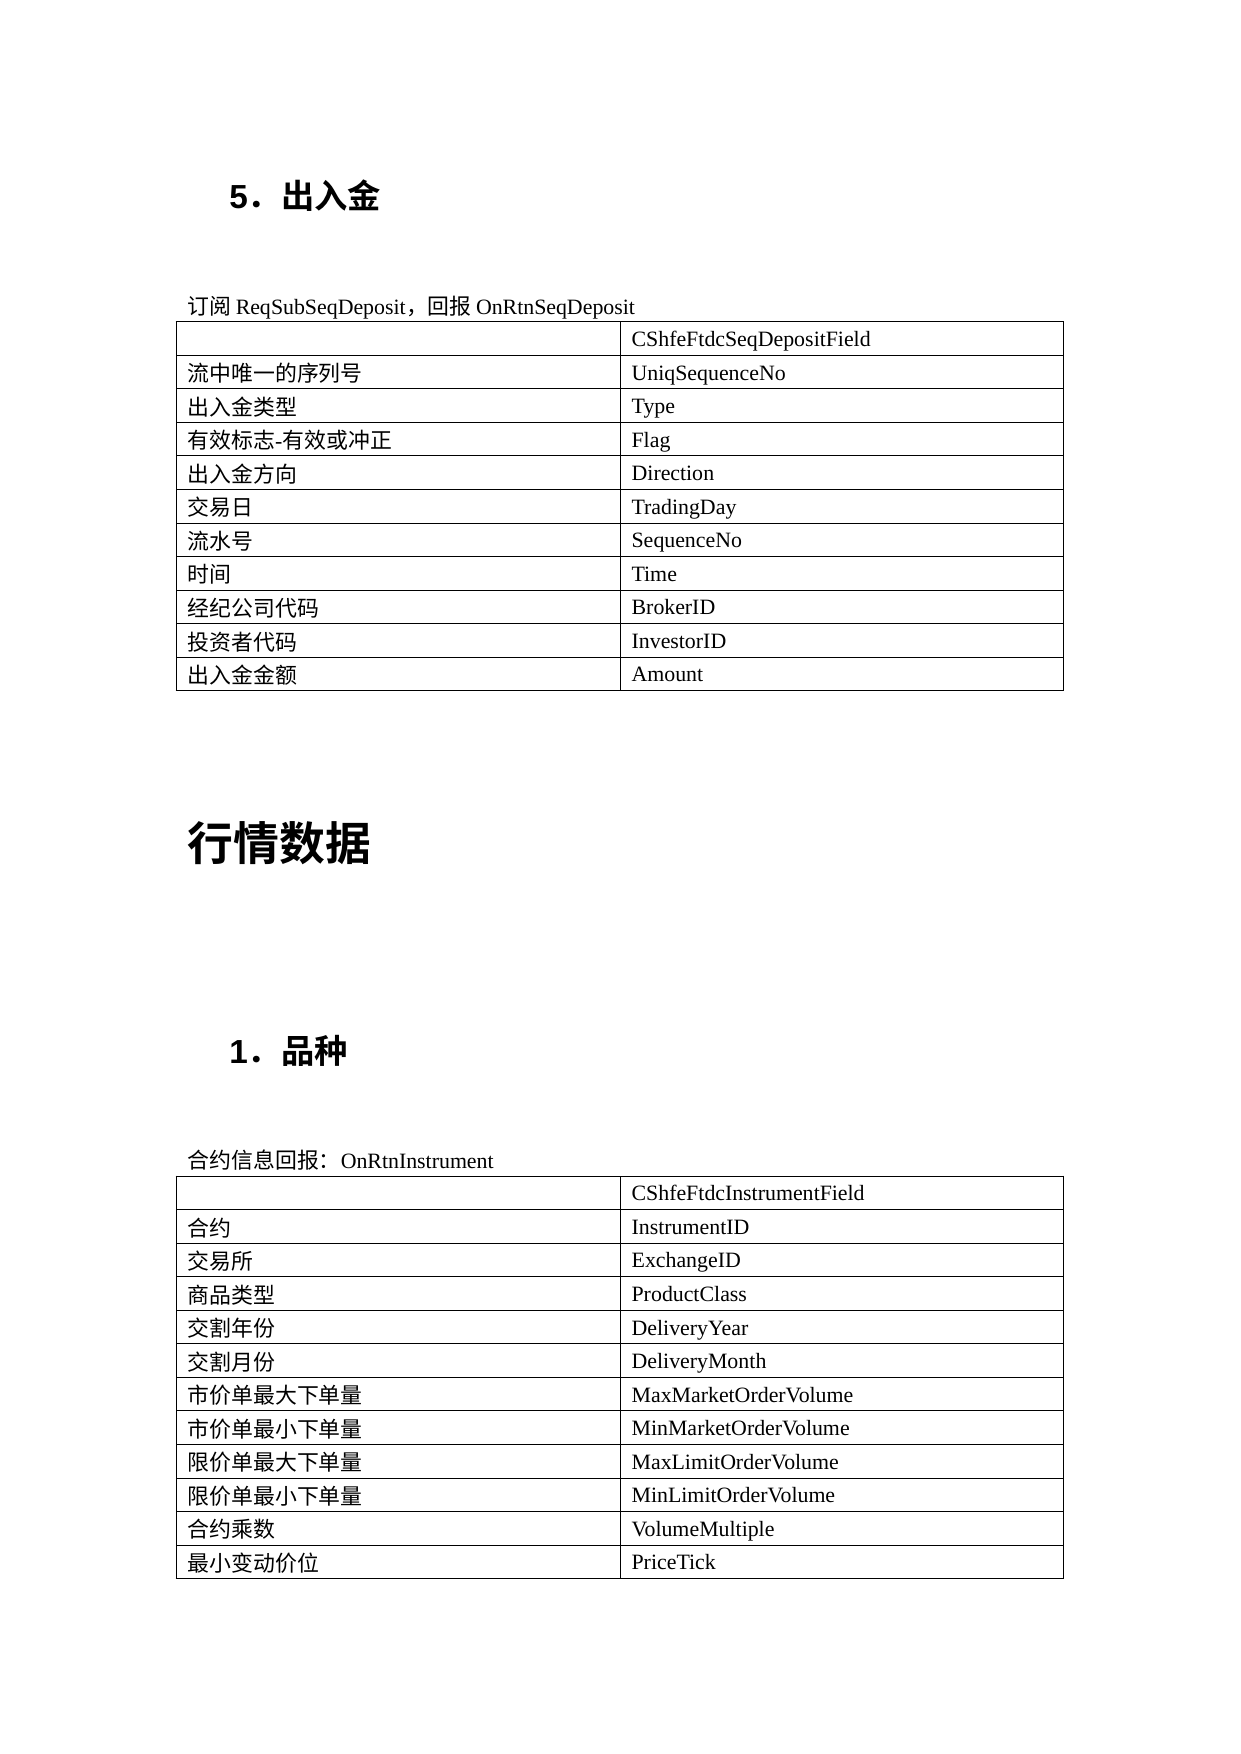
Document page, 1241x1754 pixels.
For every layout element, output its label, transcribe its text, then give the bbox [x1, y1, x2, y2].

table_cell 限价单最大下单量 [177, 1445, 620, 1477]
table_cell 商品类型 [177, 1277, 620, 1310]
table_cell InvestorID [621, 624, 1063, 657]
table_cell 出入金金额 [177, 658, 620, 690]
table_cell DeliveryMonth [621, 1344, 1063, 1377]
table_cell PriceTick [621, 1546, 1063, 1578]
subtitle 品种 [187, 1016, 1053, 1081]
table_cell SequenceNo [621, 524, 1063, 556]
table_cell Type [621, 389, 1063, 422]
table_cell 投资者代码 [177, 624, 620, 657]
table_cell DeliveryYear [621, 1311, 1063, 1343]
table_header [177, 322, 620, 355]
table_cell Flag [621, 423, 1063, 455]
table_header CShfeFtdcSeqDepositField [621, 322, 1063, 355]
table_cell VolumeMultiple [621, 1512, 1063, 1544]
subtitle 行情数据 [187, 792, 1053, 889]
subtitle 出入金 [187, 162, 1053, 227]
table_cell Time [621, 557, 1063, 589]
table_cell 交易日 [177, 490, 620, 522]
table_cell MinLimitOrderVolume [621, 1479, 1063, 1511]
table_header [177, 1177, 620, 1209]
table_cell 最小变动价位 [177, 1546, 620, 1578]
table_header CShfeFtdcInstrumentField [621, 1177, 1063, 1209]
table_cell 市价单最大下单量 [177, 1378, 620, 1410]
table_cell 交割年份 [177, 1311, 620, 1343]
table_cell Direction [621, 456, 1063, 489]
table_cell MaxMarketOrderVolume [621, 1378, 1063, 1410]
table_cell ProductClass [621, 1277, 1063, 1310]
table_cell 限价单最小下单量 [177, 1479, 620, 1511]
table_cell MaxLimitOrderVolume [621, 1445, 1063, 1477]
table_cell UniqSequenceNo [621, 356, 1063, 388]
table_cell Amount [621, 658, 1063, 690]
table_cell 合约 [177, 1210, 620, 1243]
text 订阅ReqSubSeqDeposit，回报OnRtnSeqDeposit [187, 289, 1053, 321]
table_cell BrokerID [621, 591, 1063, 623]
text 合约信息回报：OnRtnInstrument [187, 1143, 1053, 1176]
table_cell 合约乘数 [177, 1512, 620, 1544]
table_cell 出入金方向 [177, 456, 620, 489]
table_cell ExchangeID [621, 1244, 1063, 1276]
table_cell 流中唯一的序列号 [177, 356, 620, 388]
table_cell 交割月份 [177, 1344, 620, 1377]
table_cell 出入金类型 [177, 389, 620, 422]
table_cell TradingDay [621, 490, 1063, 522]
table_cell 流水号 [177, 524, 620, 556]
table_cell MinMarketOrderVolume [621, 1411, 1063, 1444]
table_cell InstrumentID [621, 1210, 1063, 1243]
table_cell 交易所 [177, 1244, 620, 1276]
table_cell 时间 [177, 557, 620, 589]
table_cell 市价单最小下单量 [177, 1411, 620, 1444]
table_cell 有效标志-有效或冲正 [177, 423, 620, 455]
table_cell 经纪公司代码 [177, 591, 620, 623]
